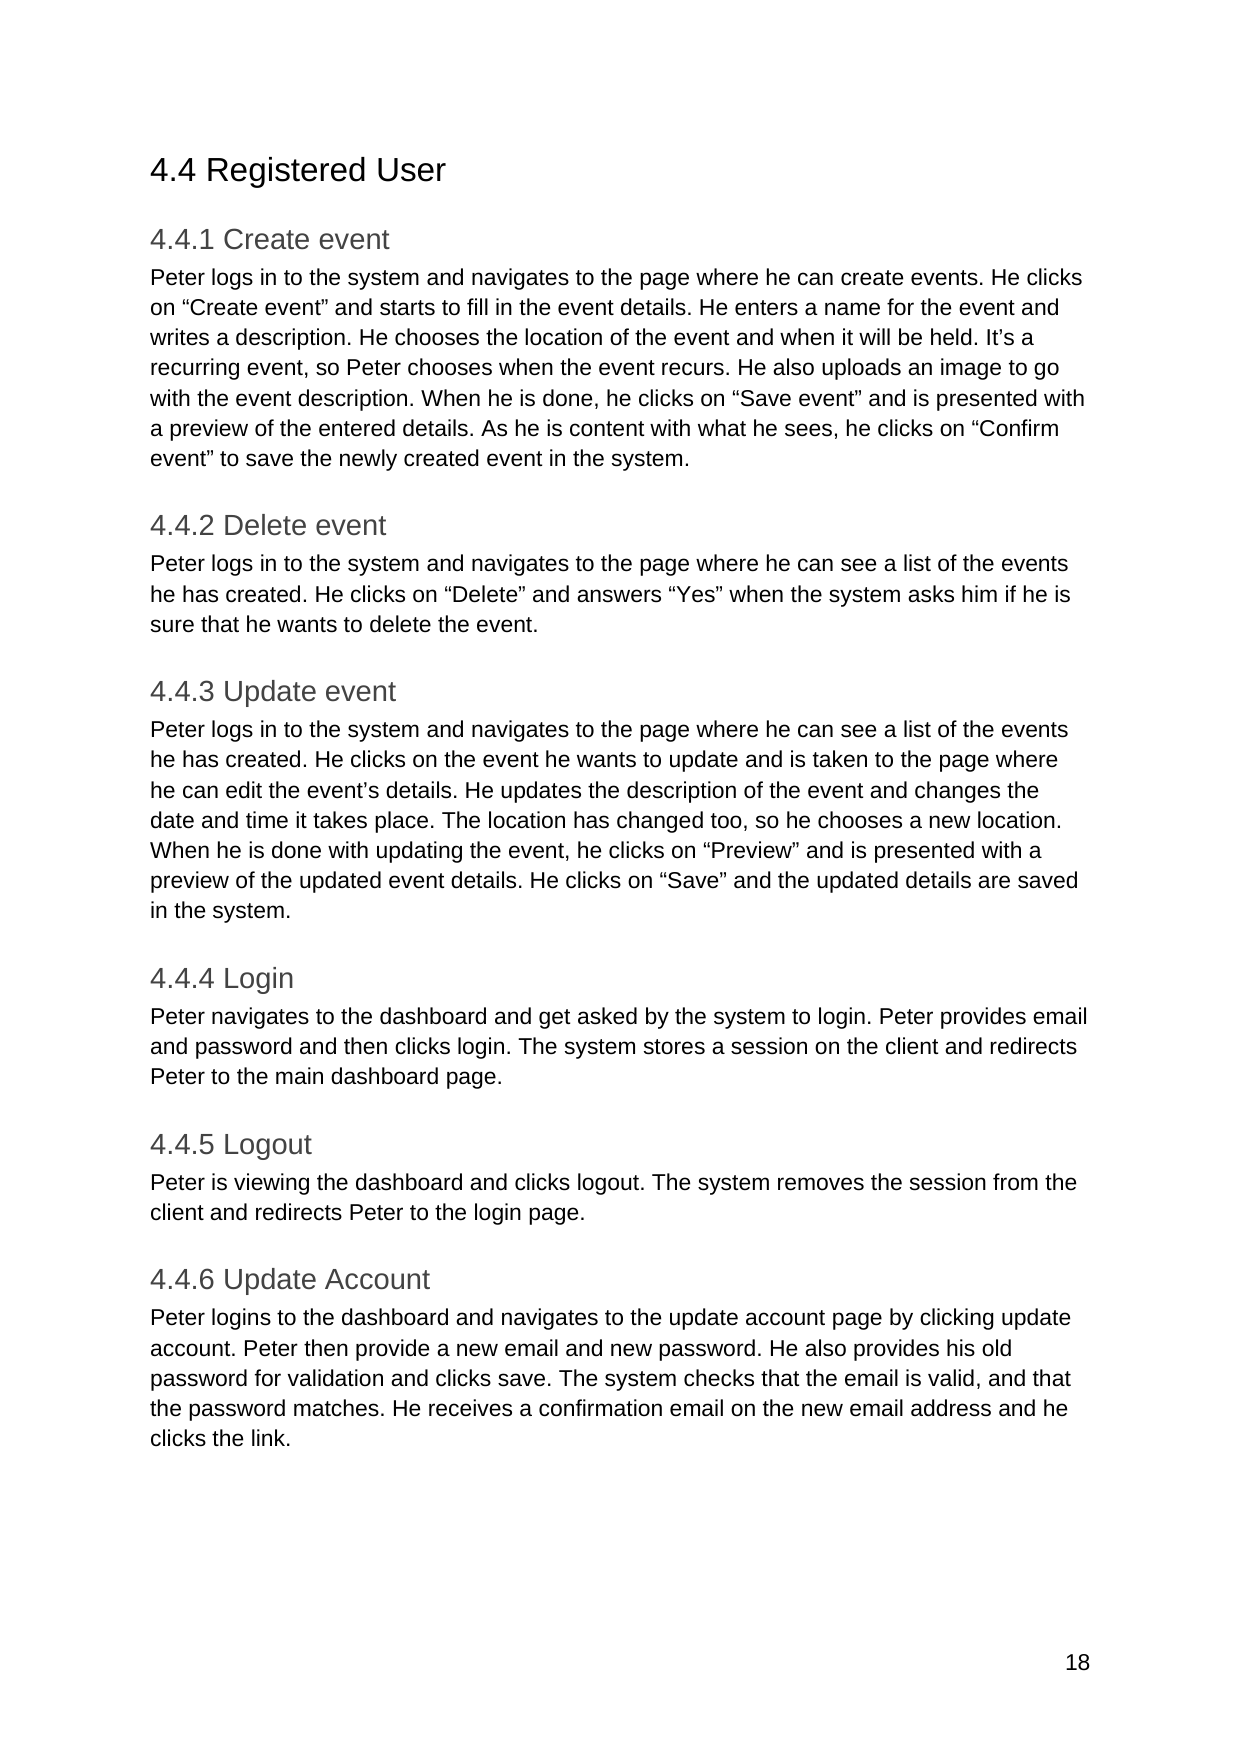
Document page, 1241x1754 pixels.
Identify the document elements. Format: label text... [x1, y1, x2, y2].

text Peter logins to the dashboard and navigates to the update account page by clicking update account. Peter then provide a new email and new password. He also provides his old password for validation and clicks save. The system checks that the email is valid, and that the password matches. He receives a confirmation email on the new email address and he clicks the link. [150, 1304, 1090, 1451]
text Peter navigates to the dashboard and get asked by the system to login. Peter provides email and password and then clicks login. The system stores a session on the client and redirects Peter to the main dashboard page. [150, 1003, 1090, 1089]
subtitle 4.4.3 Update event [150, 674, 1090, 708]
subtitle 4.4.5 Logout [150, 1127, 1090, 1160]
text Peter is viewing the dashboard and clicks logout. The system removes the session from the client and redirects Peter to the login page. [150, 1169, 1090, 1225]
text Peter logs in to the system and navigates to the page where he can create events. He clicks on “Create event” and starts to fill in the event details. He enters a name for the event and writes a description. He chooses the location of the event and when it will be held. It’s a recurring event, so Peter chooses when the event recurs. He also uploads an image to go with the event description. When he is done, he clicks on “Save event” and is presented with a preview of the entered details. As he is content with what he sees, he clicks on “Confirm event” to save the newly created event in the system. [150, 264, 1090, 471]
text Peter logs in to the system and navigates to the page where he can see a list of the events he has created. He clicks on “Delete” and answers “Yes” when the system asks him if he is sure that he wants to delete the event. [150, 550, 1090, 637]
subtitle 4.4.1 Create event [150, 222, 1090, 255]
subtitle 4.4.6 Update Account [150, 1262, 1090, 1296]
subtitle 4.4.4 Login [150, 961, 1090, 994]
subtitle 4.4.2 Delete event [150, 508, 1090, 542]
subtitle 4.4 Registered User [150, 150, 1090, 188]
text Peter logs in to the system and navigates to the page where he can see a list of the events he has created. He clicks on the event he wants to update and is taken to the page where he can edit the event’s details. He updates the description of the event and changes the date and time it takes place. The location has changed too, so he chooses a new location. When he is done with updating the event, he clicks on “Preview” and is presented with a preview of the updated event details. He clicks on “Save” and the updated details are saved in the system. [150, 716, 1090, 924]
